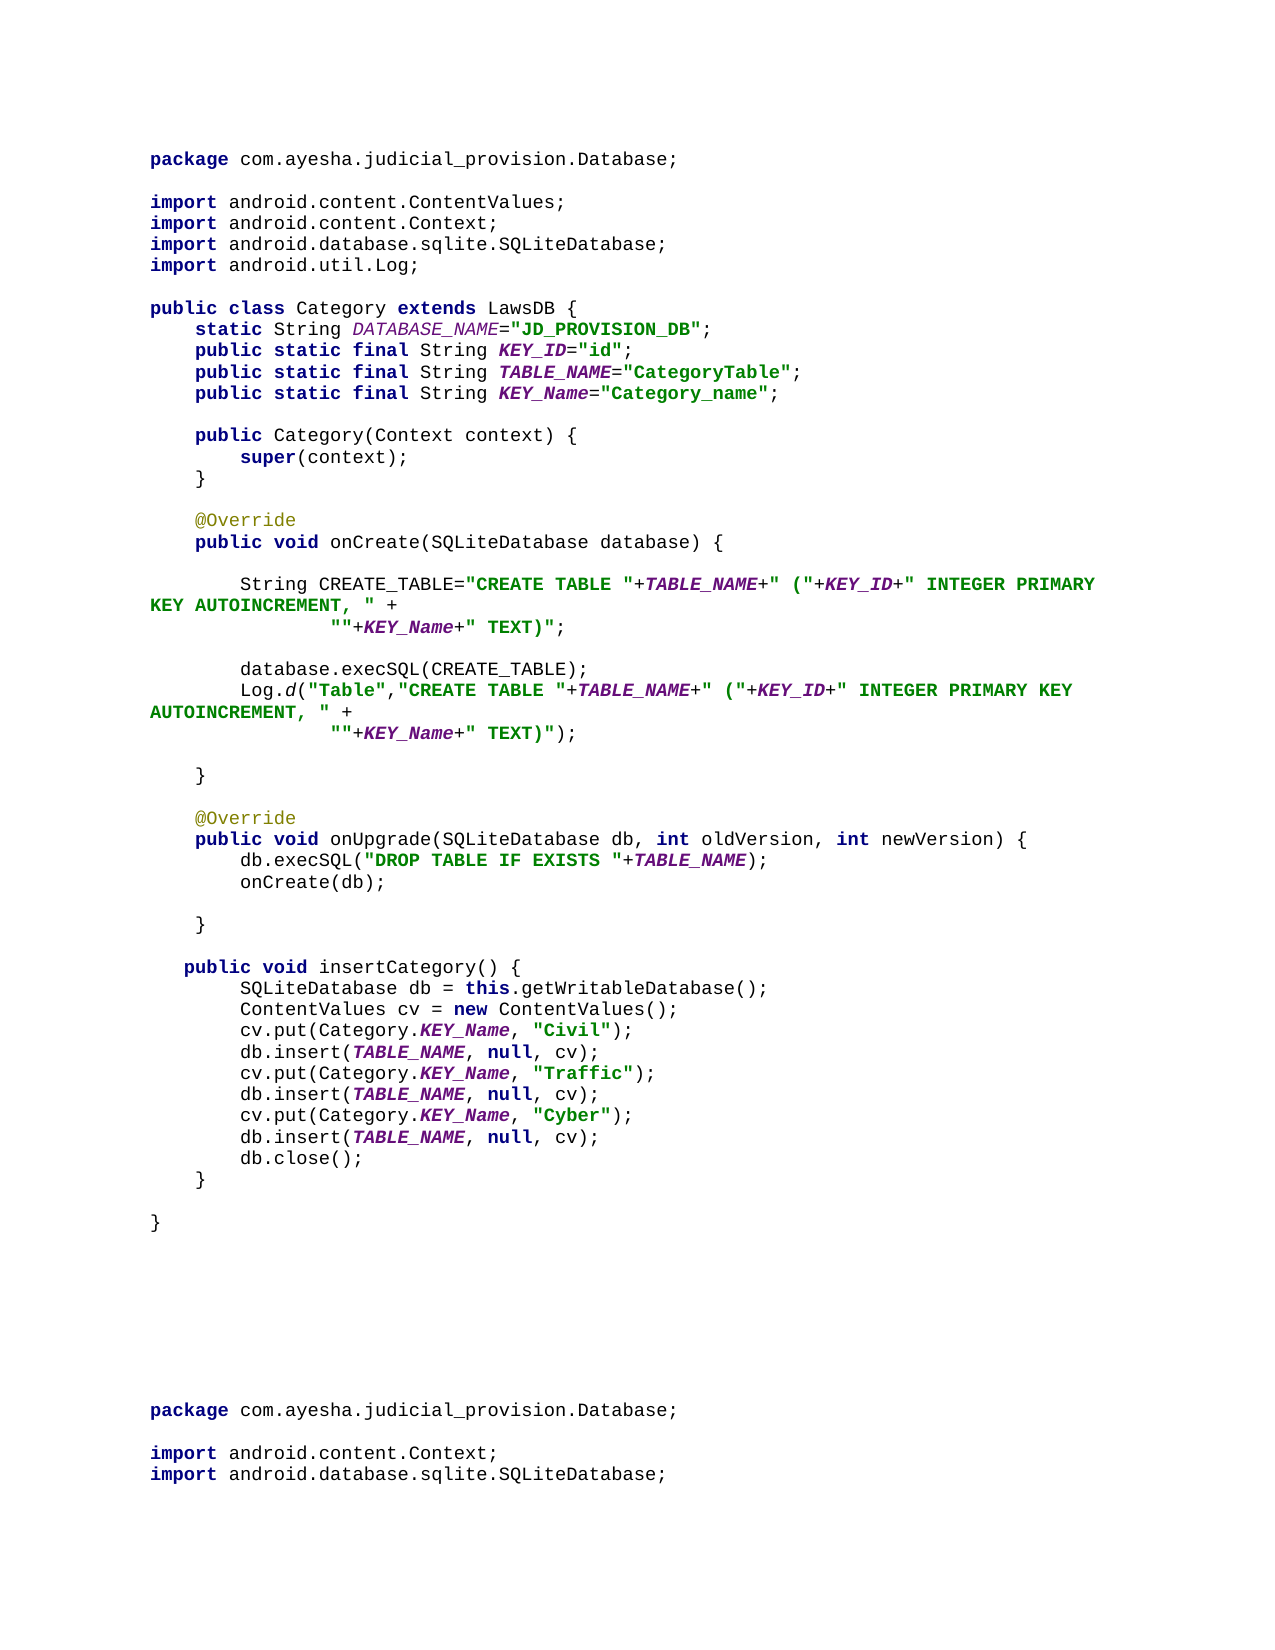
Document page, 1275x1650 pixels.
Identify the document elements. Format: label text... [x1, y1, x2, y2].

text package com.ayesha.judicial_provision.Database; import android.content.ContentValues; import android.content.Context; import android.database.sqlite.SQLiteDatabase; import android.util.Log; public class Category extends LawsDB { static String DATABASE_NAME="JD_PROVISION_DB"; public static final String KEY_ID="id"; public static final String TABLE_NAME="CategoryTable"; public static final String KEY_Name="Category_name"; public Category(Context context) { super(context); } @Override public void onCreate(SQLiteDatabase database) { String CREATE_TABLE="CREATE TABLE "+TABLE_NAME+" ("+KEY_ID+" INTEGER PRIMARY KEY AUTOINCREMENT, " + ""+KEY_Name+" TEXT)"; database.execSQL(CREATE_TABLE); Log.d("Table","CREATE TABLE "+TABLE_NAME+" ("+KEY_ID+" INTEGER PRIMARY KEY AUTOINCREMENT, " + ""+KEY_Name+" TEXT)"); } @Override public void onUpgrade(SQLiteDatabase db, int oldVersion, int newVersion) { db.execSQL("DROP TABLE IF EXISTS "+TABLE_NAME); onCreate(db); } public void insertCategory() { SQLiteDatabase db = this.getWritableDatabase(); ContentValues cv = new ContentValues(); cv.put(Category.KEY_Name, "Civil"); db.insert(TABLE_NAME, null, cv); cv.put(Category.KEY_Name, "Traffic"); db.insert(TABLE_NAME, null, cv); cv.put(Category.KEY_Name, "Cyber"); db.insert(TABLE_NAME, null, cv); db.close(); } } [150, 150, 1125, 1234]
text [150, 1401, 1125, 1486]
